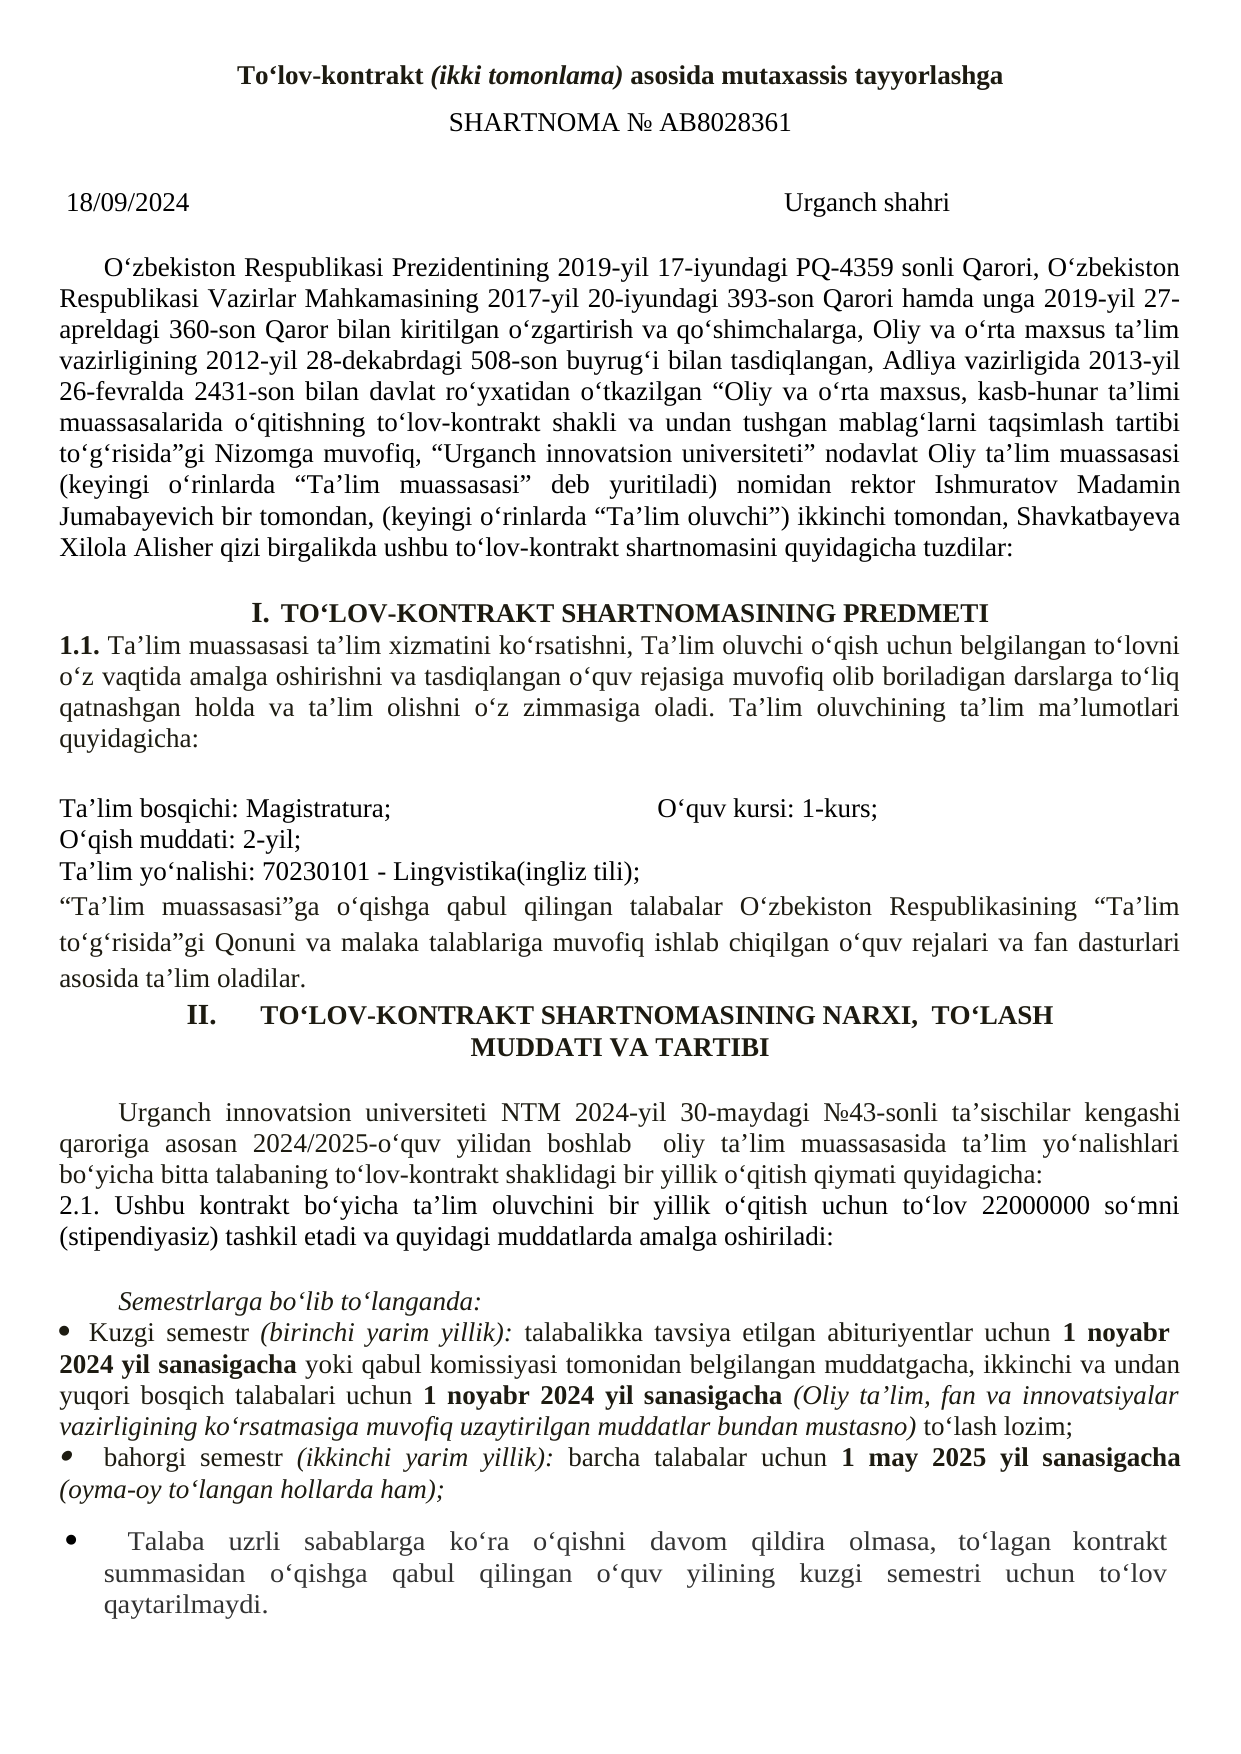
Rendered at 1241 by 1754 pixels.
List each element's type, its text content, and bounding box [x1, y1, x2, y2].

text SHARTNOMA № AB8028361 [59, 106, 1181, 137]
text Semestrlarga bo‘lib to‘langanda: [59, 1285, 1181, 1316]
text “Ta’lim muassasasi”ga o‘qishga qabul qilingan talabalar O‘zbekiston Respublikasining “Ta’lim to‘g‘risida”gi Qonuni va malaka talablariga muvofiq ishlab chiqilgan o‘quv rejalari va fan dasturlari asosida ta’lim oladilar. [59, 890, 1181, 993]
text 2.1. Ushbu kontrakt bo‘yicha ta’lim oluvchini bir yillik o‘qitish uchun to‘lov 22000000 soʻmni (stipendiyasiz) tashkil etadi va quyidagi muddatlarda amalga oshiriladi: [59, 1189, 1181, 1251]
list TO‘LOV-KONTRAKT SHARTNOMASINING NARXI, TO‘LASH [59, 997, 1181, 1031]
list Kuzgi semestr (birinchi yarim yillik): talabalikka tavsiya etilgan abituriyentlar uchun 1 noyabr 2024 yil sanasigacha yoki qabul komissiyasi tomonidan belgilangan muddatgacha, ikkinchi va undan yuqori bosqich talabalari uchun 1 noyabr 2024 yil sanasigacha (Oliy ta’lim, fan va innovatsiyalar vazirligining koʻrsatmasiga muvofiq uzaytirilgan muddatlar bundan mustasno) to‘lash lozim; [59, 1316, 1181, 1441]
text Ta’lim yo‘nalishi: 70230101 - Lingvistika(ingliz tili); [59, 854, 1181, 886]
text O‘qish muddati: 2-yil; [59, 823, 583, 854]
text 1.1. Ta’lim muassasasi ta’lim xizmatini ko‘rsatishni, Ta’lim oluvchi o‘qish uchun belgilangan to‘lovni o‘z vaqtida amalga oshirishni va tasdiqlangan o‘quv rejasiga muvofiq olib boriladigan darslarga to‘liq qatnashgan holda va ta’lim olishni o‘z zimmasiga oladi. Ta’lim oluvchining ta’lim ma’lumotlari quyidagicha: [59, 629, 1181, 754]
text Ta’lim bosqichi: Magistratura; [59, 792, 583, 823]
list MUDDATI VA TARTIBI [59, 1031, 1181, 1062]
text O‘quv kursi: 1-kurs; [657, 792, 1181, 823]
text To‘lov-kontrakt (ikki tomonlama) asosida mutaxassis tayyorlashga [59, 59, 1181, 90]
list TO‘LOV-KONTRAKT SHARTNOMASINING PREDMETI [59, 596, 1181, 629]
list Talaba uzrli sabablarga koʻra oʻqishni davom qildira olmasa, toʻlagan kontrakt summasidan oʻqishga qabul qilingan oʻquv yilining kuzgi semestri uchun toʻlov qaytarilmaydi. [66, 1525, 1168, 1619]
text Oʻzbekiston Respublikasi Prezidentining 2019-yil 17-iyundagi PQ-4359 sonli Qarori, O‘zbekiston Respublikasi Vazirlar Mahkamasining 2017-yil 20-iyundagi 393-son Qarori hamda unga 2019-yil 27- apreldagi 360-son Qaror bilan kiritilgan o‘zgartirish va qo‘shimchalarga, Oliy va o‘rta maxsus ta’lim vazirligining 2012-yil 28-dekabrdagi 508-son buyrug‘i bilan tasdiqlangan, Adliya vazirligida 2013-yil 26-fevralda 2431-son bilan davlat ro‘yxatidan o‘tkazilgan “Oliy va o‘rta maxsus, kasb-hunar ta’limi muassasalarida o‘qitishning to‘lov-kontrakt shakli va undan tushgan mablag‘larni taqsimlash tartibi to‘g‘risida”gi Nizomga muvofiq, “Urganch innovatsion universiteti” nodavlat Oliy ta’lim muassasasi (keyingi oʻrinlarda “Ta’lim muassasasi” deb yuritiladi) nomidan rektor Ishmuratov Madamin Jumabayevich bir tomondan, (keyingi o‘rinlarda “Ta’lim oluvchi”) ikkinchi tomondan, Shavkatbayeva Xilola Alisher qizi birgalikda ushbu to‘lov-kontrakt shartnomasini quyidagicha tuzdilar: [59, 251, 1181, 562]
text 18/09/2024 Urganch shahri [59, 186, 1181, 217]
text Urganch innovatsion universiteti NTM 2024-yil 30-maydagi №43-sonli ta’sischilar kengashi qaroriga asosan 2024/2025-oʻquv yilidan boshlab oliy ta’lim muassasasida ta’lim yoʻnalishlari boʻyicha bitta talabaning toʻlov-kontrakt shaklidagi bir yillik oʻqitish qiymati quyidagicha: [59, 1096, 1181, 1189]
list bahorgi semestr (ikkinchi yarim yillik): barcha talabalar uchun 1 may 2025 yil sanasigacha (oyma-oy to‘langan hollarda ham); [59, 1441, 1181, 1504]
